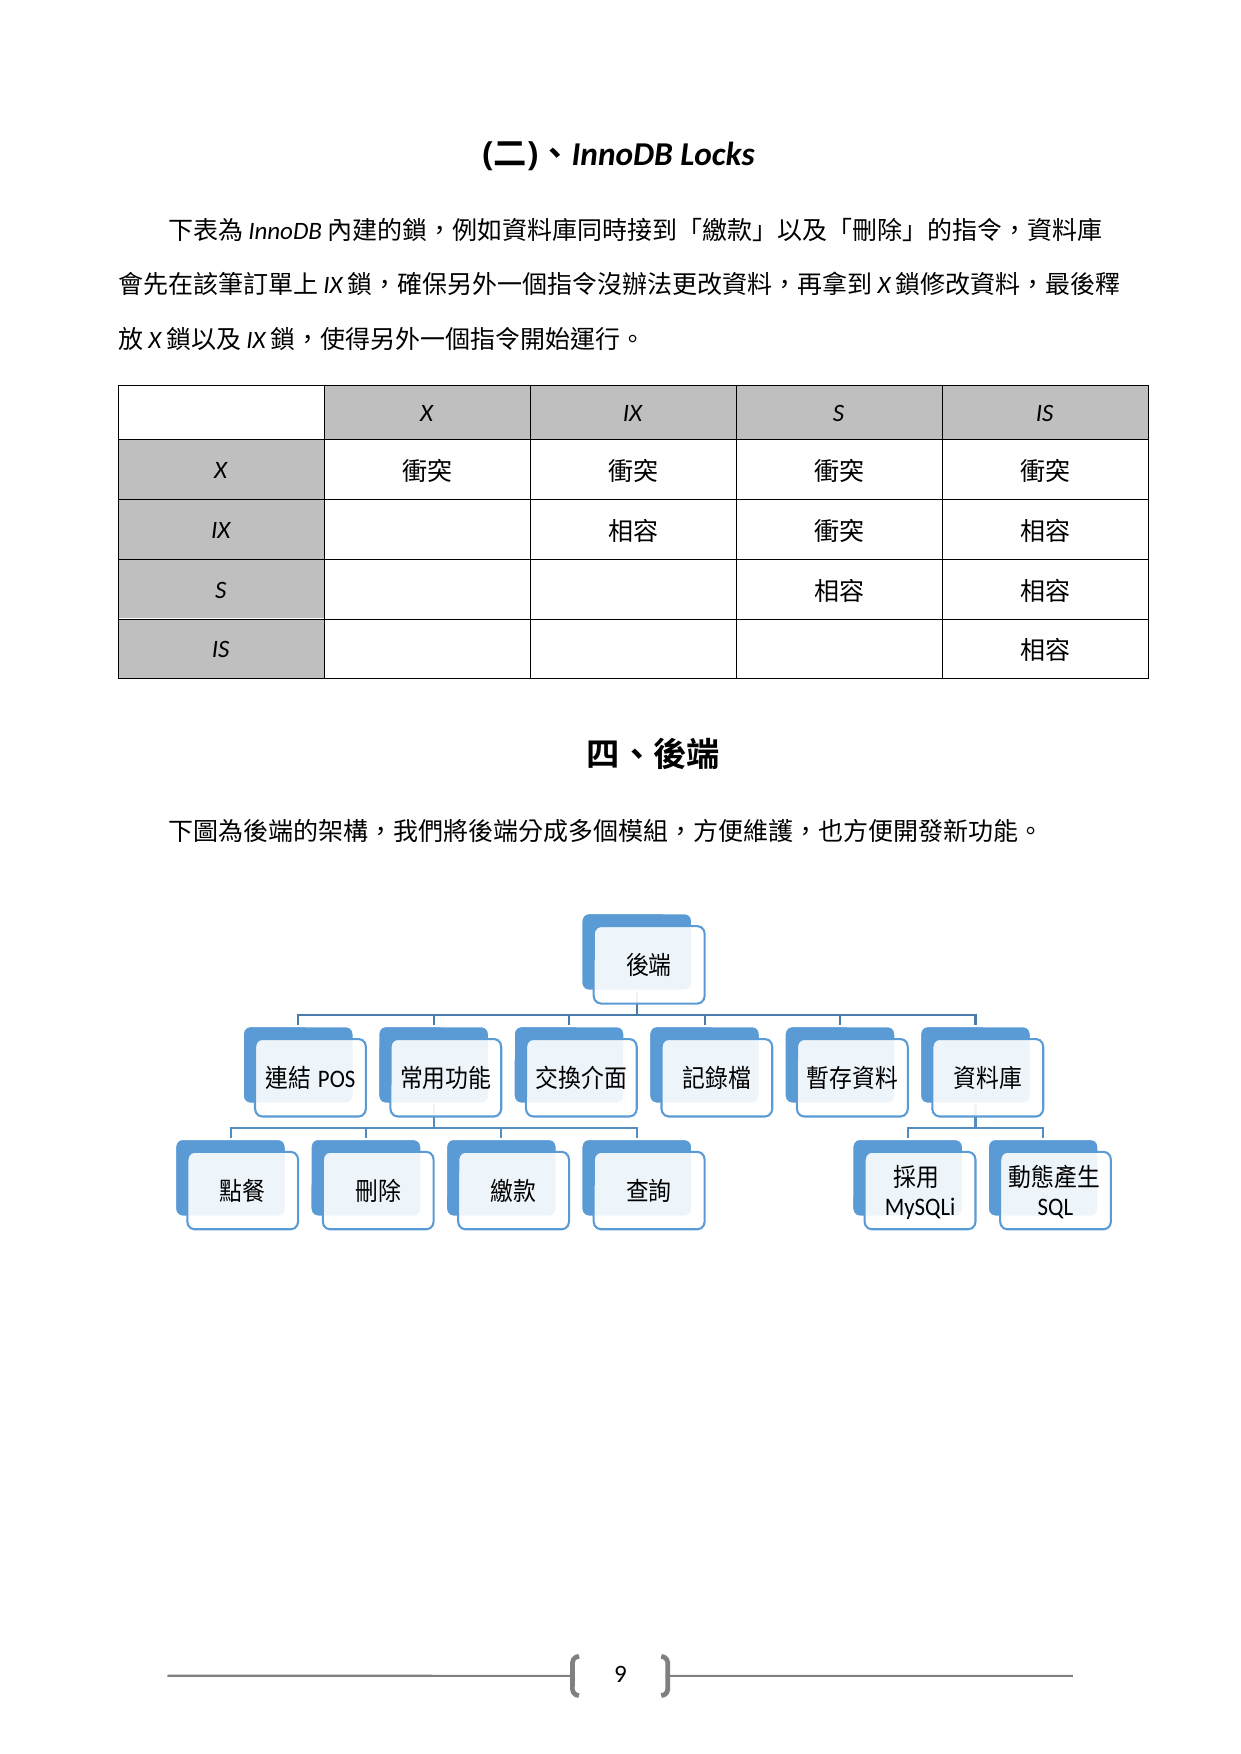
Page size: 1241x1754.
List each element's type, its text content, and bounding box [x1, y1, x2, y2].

table_cell [325, 620, 530, 678]
table_cell [325, 560, 530, 618]
table_cell 衝突 [325, 440, 530, 499]
table_cell 相容 [531, 500, 736, 559]
table_cell IS [119, 620, 324, 678]
table_cell [531, 620, 736, 678]
table_header [119, 386, 324, 439]
table_cell 衝突 [737, 500, 942, 559]
table_cell IX [119, 500, 324, 559]
table_cell 衝突 [943, 440, 1148, 499]
table_cell 相容 [943, 620, 1148, 678]
text 下圖為後端的架構，我們將後端分成多個模組，方便維護，也方便開發新功能。 [118, 812, 1122, 848]
table_cell [325, 500, 530, 559]
table_cell 相容 [943, 560, 1148, 618]
table_cell X [119, 440, 324, 499]
table_header X [325, 386, 530, 439]
table_header IX [531, 386, 736, 439]
table_cell [737, 620, 942, 678]
subtitle (二)、InnoDB Locks [118, 127, 1122, 175]
table_header S [737, 386, 942, 439]
table_cell S [119, 560, 324, 618]
text 下表為InnoDB內建的鎖，例如資料庫同時接到「繳款」以及「刪除」的指令，資料庫會先在該筆訂單上IX鎖，確保另外一個指令沒辦法更改資料，再拿到X鎖修改資料，最後釋放X鎖以及IX鎖，使得另外一個指令開始運行。 [118, 211, 1122, 356]
subtitle 四、後端 [184, 728, 1122, 776]
table_cell 衝突 [737, 440, 942, 499]
table_cell [531, 560, 736, 618]
table_cell 相容 [737, 560, 942, 618]
table_cell 相容 [943, 500, 1148, 559]
table_header IS [943, 386, 1148, 439]
table_cell 衝突 [531, 440, 736, 499]
